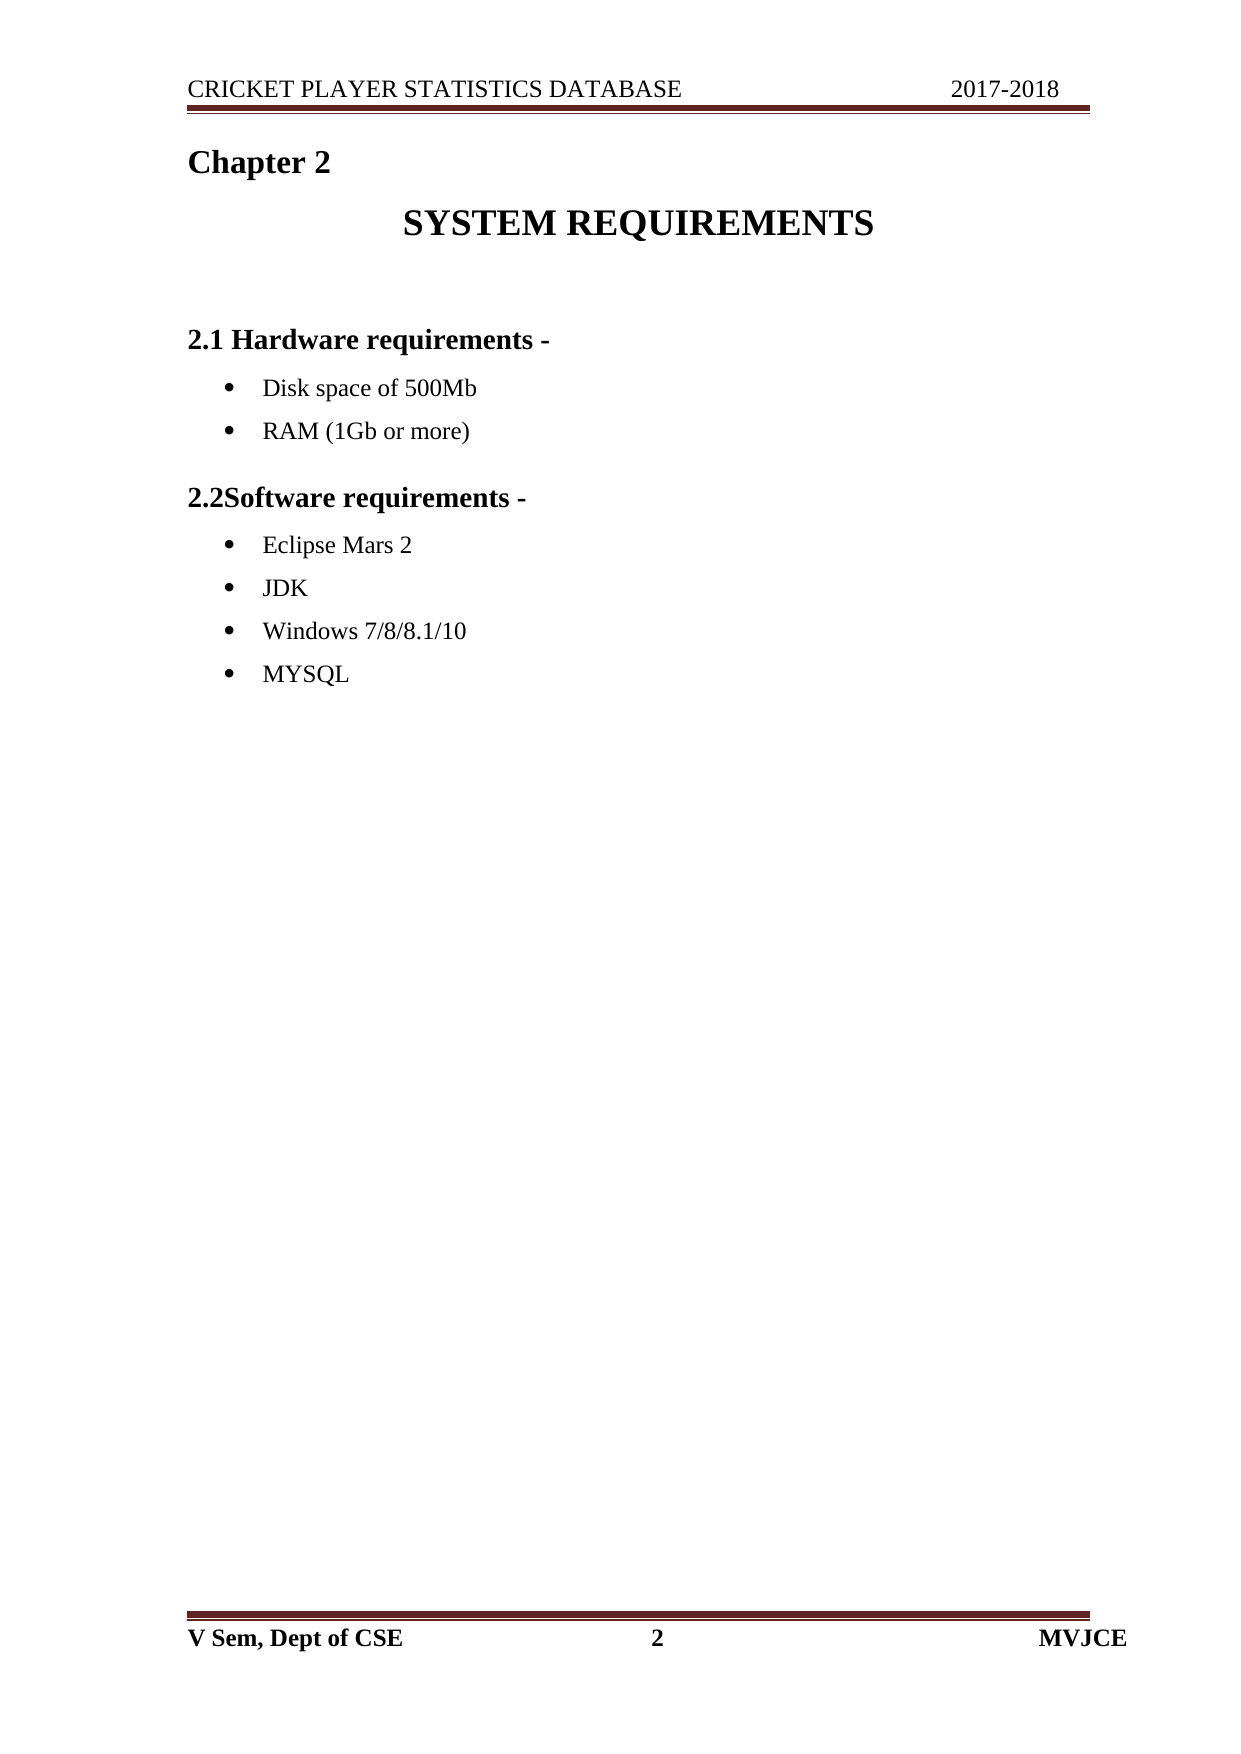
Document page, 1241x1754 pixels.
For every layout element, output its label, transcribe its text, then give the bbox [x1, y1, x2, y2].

list MYSQL [225, 659, 1090, 688]
text 2.2Software requirements - [187, 480, 1090, 513]
list JDK [225, 573, 1090, 602]
text 2.1 Hardware requirements - [187, 322, 1090, 356]
list RAM (1Gb or more) [225, 416, 1090, 445]
list Disk space of 500Mb [225, 373, 1090, 402]
list Eclipse Mars 2 [225, 530, 1090, 559]
text Chapter 2 [187, 143, 1090, 181]
text SYSTEM REQUIREMENTS [187, 200, 1090, 243]
list Windows 7/8/8.1/10 [225, 616, 1090, 645]
